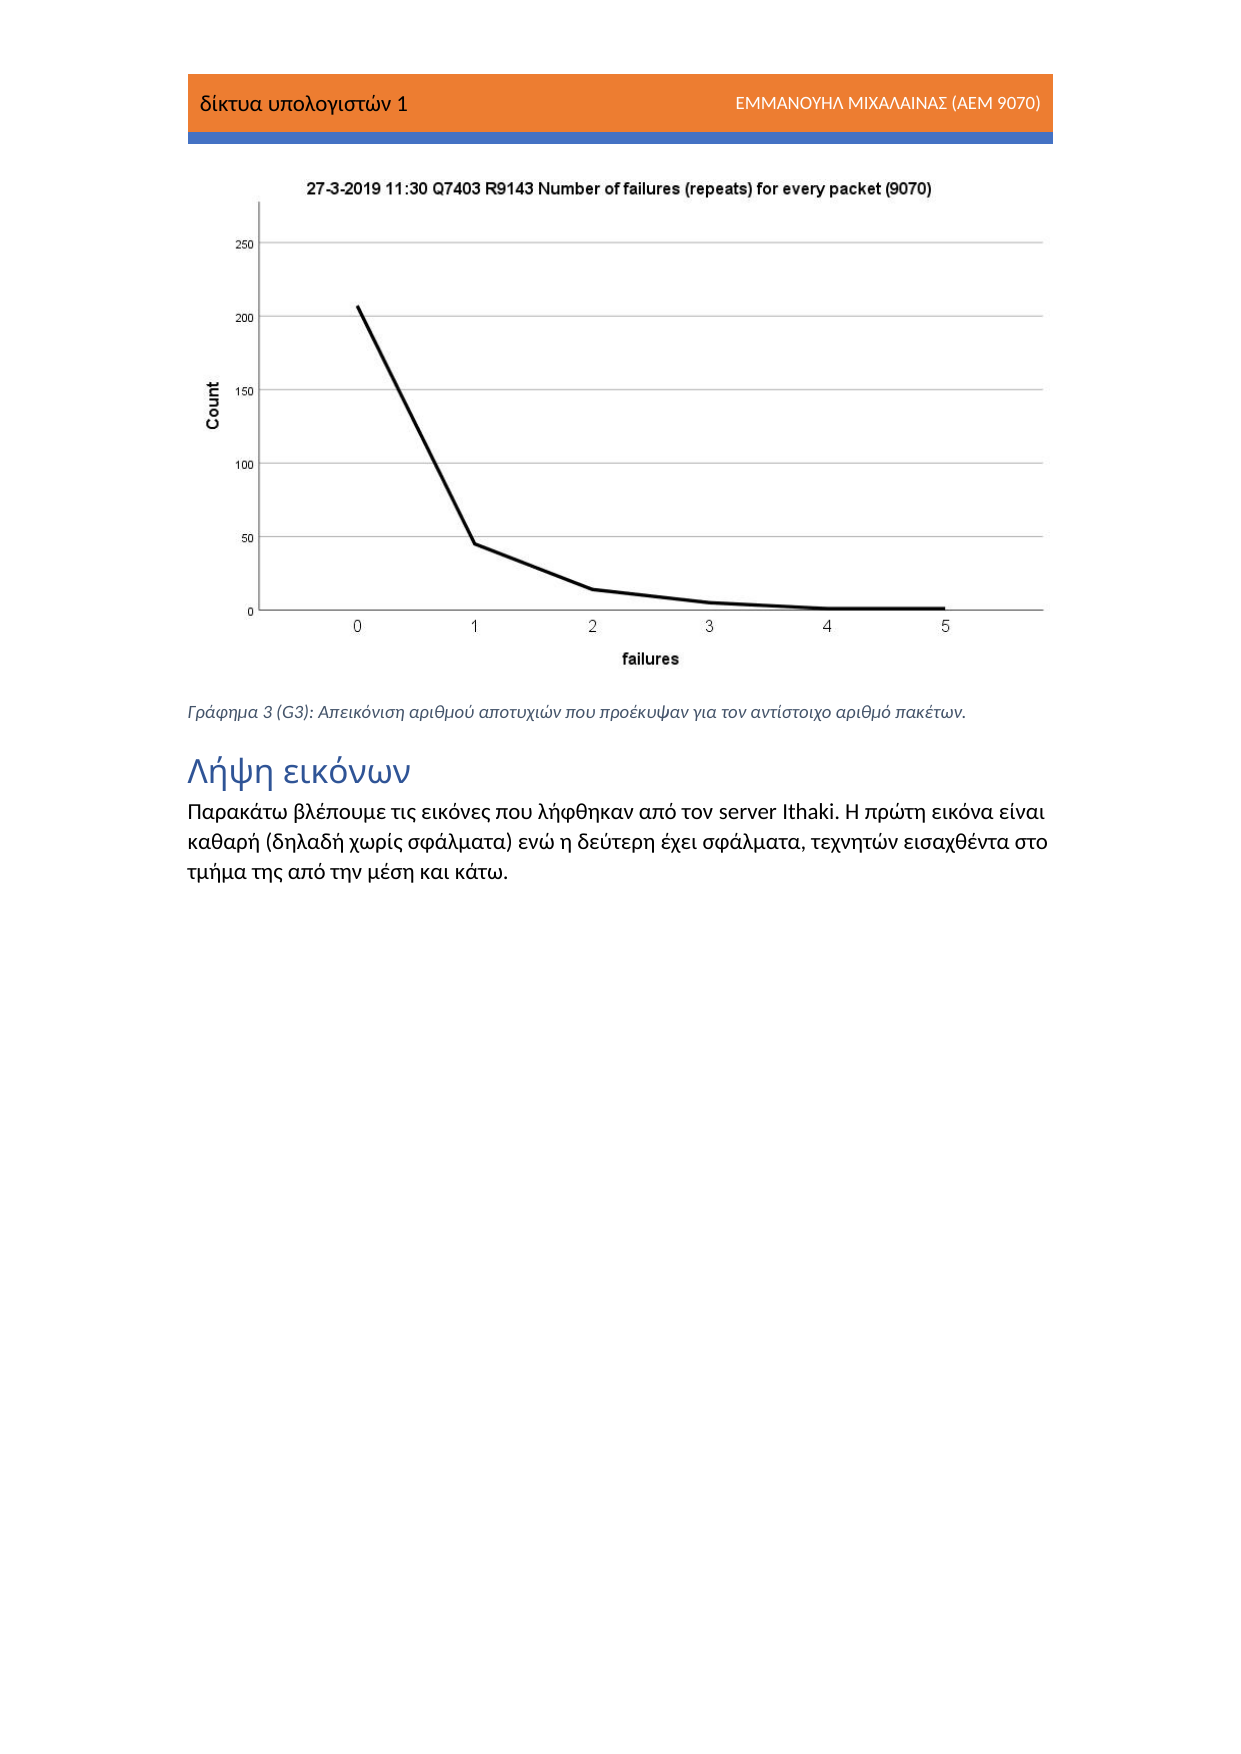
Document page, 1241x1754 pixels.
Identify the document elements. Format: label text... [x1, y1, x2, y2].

subtitle Λήψη εικόνων [187, 748, 1053, 793]
picture [187, 171, 1053, 682]
text Παρακάτω βλέπουμε τις εικόνες που λήφθηκαν από τον server Ithaki. Η πρώτη εικόνα είναι καθαρή (δηλαδή χωρίς σφάλματα) ενώ η δεύτερη έχει σφάλματα, τεχνητών εισαχθέντα στο τμήμα της από την μέση και κάτω. [187, 797, 1053, 885]
text Γράφημα 3 (G3): Απεικόνιση αριθμού αποτυχιών που προέκυψαν για τον αντίστοιχο αριθμό πακέτων. [187, 700, 1053, 723]
